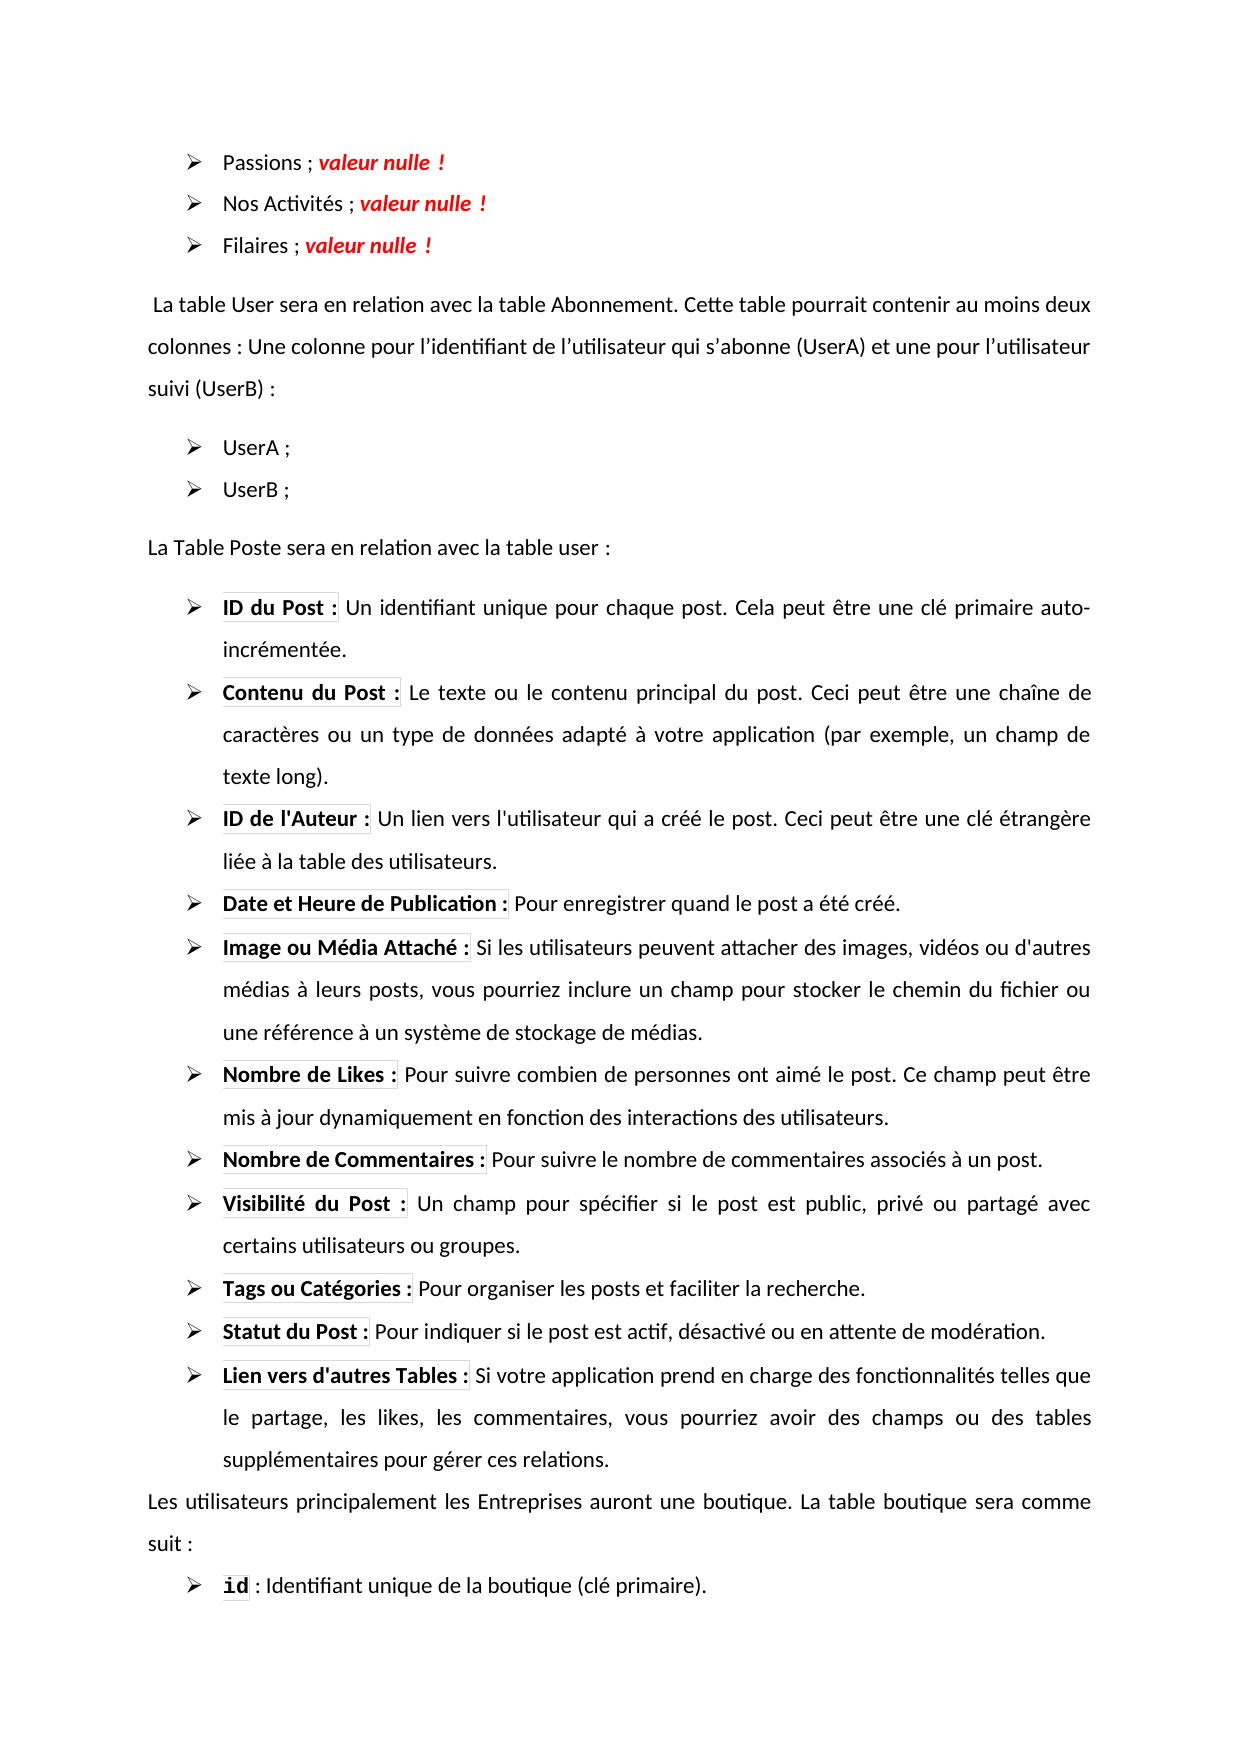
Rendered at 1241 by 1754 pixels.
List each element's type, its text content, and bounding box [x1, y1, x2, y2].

list Nos Activités ; valeur nulle ! [185, 189, 1093, 218]
list Visibilité du Post : Un champ pour spécifier si le post est public, privé ou partagé avec certains utilisateurs ou groupes. [185, 1188, 1093, 1259]
list Tags ou Catégories : Pour organiser les posts et faciliter la recherche. [185, 1273, 412, 1302]
list Nombre de Commentaires : Pour suivre le nombre de commentaires associés à un post. [185, 1144, 486, 1174]
list Nombre de Likes : Pour suivre combien de personnes ont aimé le post. Ce champ peut être mis à jour dynamiquement en fonction des interactions des utilisateurs. [185, 1059, 1093, 1131]
text Les utilisateurs principalement les Entreprises auront une boutique. La table boutique sera comme suit : [148, 1487, 1093, 1557]
list Filaires ; valeur nulle ! [185, 232, 1093, 259]
list Image ou Média Attaché : Si les utilisateurs peuvent attacher des images, vidéos ou d'autres médias à leurs posts, vous pourriez inclure un champ pour stocker le chemin du fichier ou une référence à un système de stockage de médias. [185, 933, 1093, 1046]
list Statut du Post : Pour indiquer si le post est actif, désactivé ou en attente de modération. [370, 1317, 1093, 1346]
list ID de l'Auteur : Un lien vers l'utilisateur qui a créé le post. Ceci peut être une clé étrangère liée à la table des utilisateurs. [185, 804, 1093, 875]
list ID du Post : Un identifiant unique pour chaque post. Cela peut être une clé primaire auto-incrémentée. [185, 592, 1093, 663]
list id : Identifiant unique de la boutique (clé primaire). [185, 1571, 1093, 1601]
list UserA ; [185, 433, 1093, 461]
list Contenu du Post : Le texte ou le contenu principal du post. Ceci peut être une chaîne de caractères ou un type de données adapté à votre application (par exemple, un champ de texte long). [185, 677, 1093, 790]
list Date et Heure de Publication : Pour enregistrer quand le post a été créé. [185, 889, 508, 918]
text La table User sera en relation avec la table Abonnement. Cette table pourrait contenir au moins deux colonnes : Une colonne pour l’identifiant de l’utilisateur qui s’abonne (UserA) et une pour l’utilisateur suivi (UserB) : [148, 290, 1093, 402]
list Nombre de Commentaires : Pour suivre le nombre de commentaires associés à un post. [487, 1144, 1093, 1174]
list Passions ; valeur nulle ! [185, 148, 1093, 176]
list Date et Heure de Publication : Pour enregistrer quand le post a été créé. [509, 889, 1093, 918]
text La Table Poste sera en relation avec la table user : [148, 533, 1093, 561]
list UserB ; [185, 475, 1093, 503]
list Tags ou Catégories : Pour organiser les posts et faciliter la recherche. [413, 1273, 1093, 1302]
list Lien vers d'autres Tables : Si votre application prend en charge des fonctionnalités telles que le partage, les likes, les commentaires, vous pourriez avoir des champs ou des tables supplémentaires pour gérer ces relations. [185, 1360, 1093, 1473]
